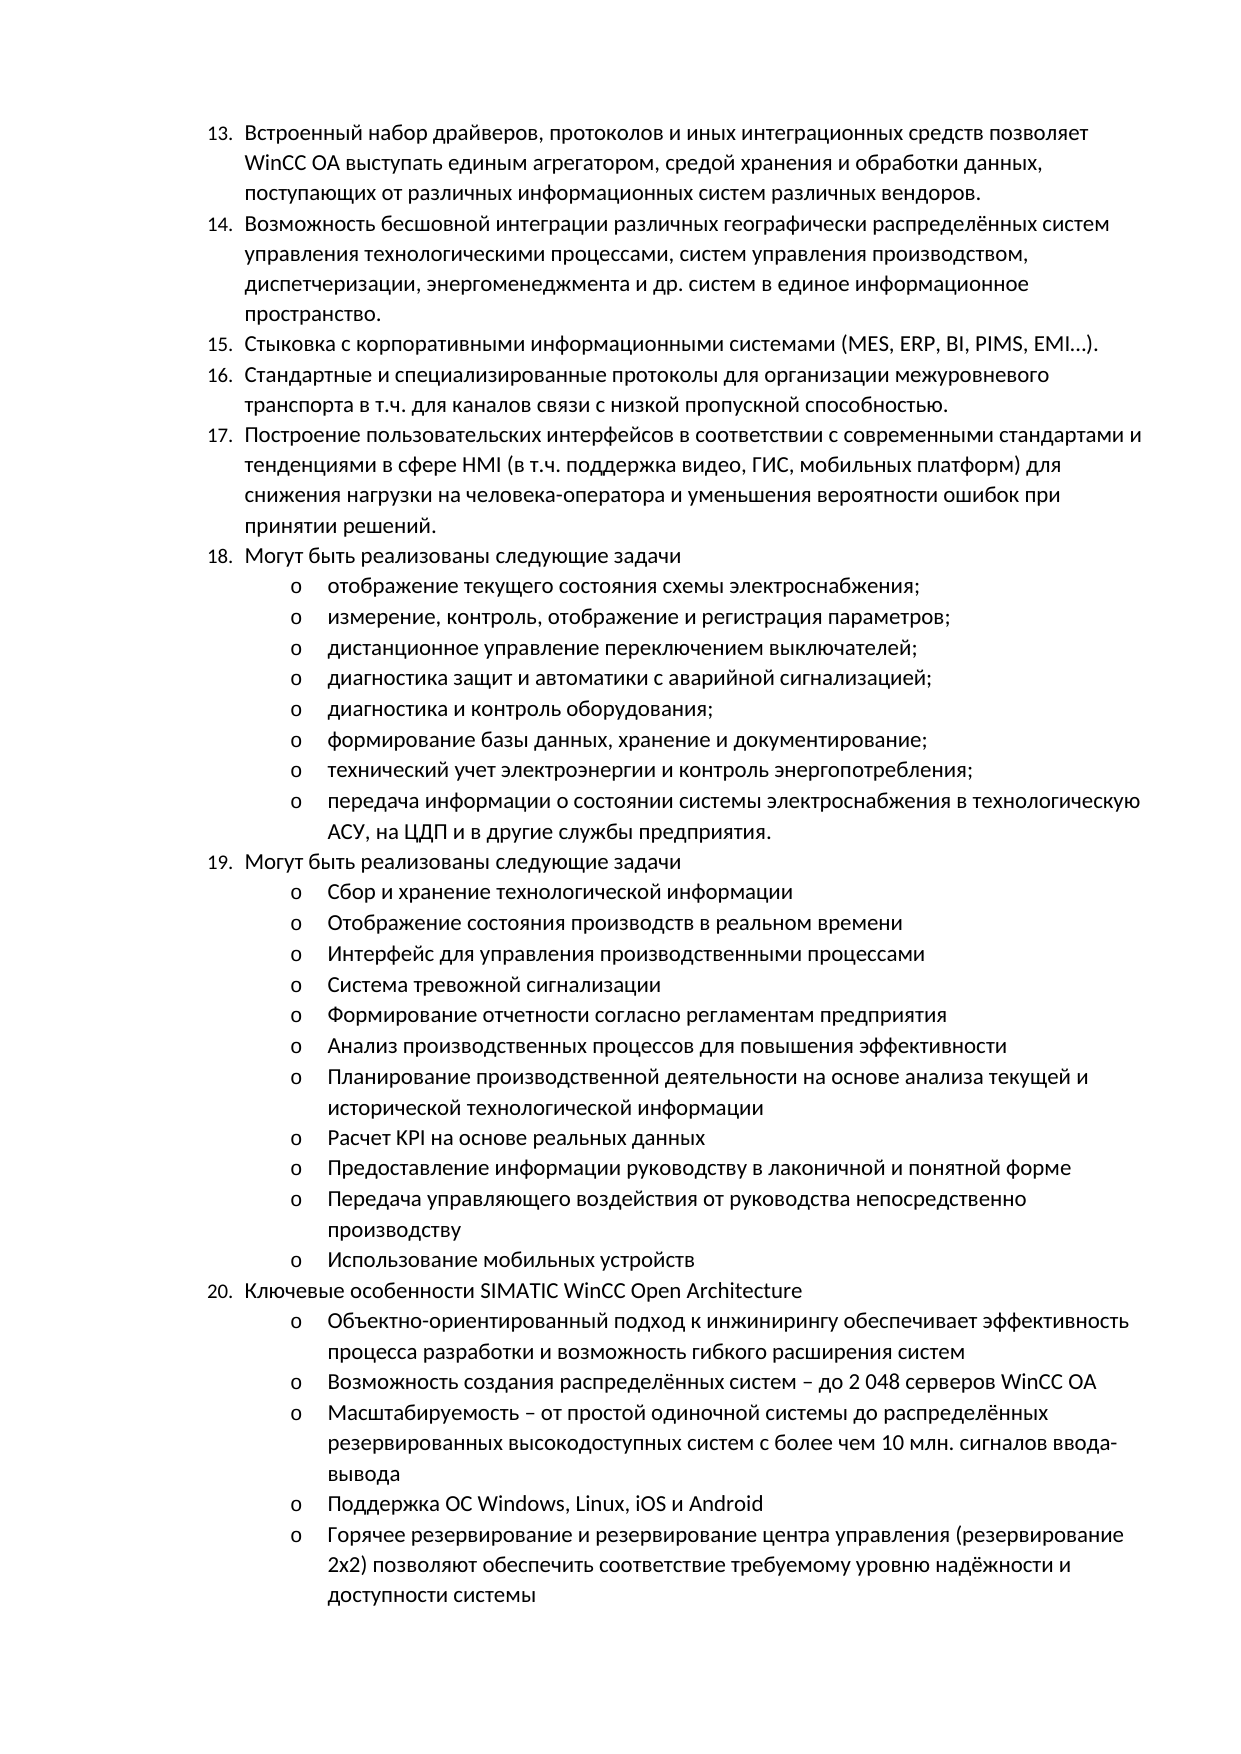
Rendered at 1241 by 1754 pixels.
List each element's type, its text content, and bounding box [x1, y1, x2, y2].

list технический учет электроэнергии и контроль энергопотребления; [290, 756, 1152, 784]
list Предоставление информации руководству в лаконичной и понятной форме [290, 1153, 1152, 1182]
list Ключевые особенности SIMATIC WinCC Open Architecture [207, 1276, 1152, 1304]
list Планирование производственной деятельности на основе анализа текущей и исторической технологической информации [290, 1062, 1152, 1121]
list дистанционное управление переключением выключателей; [290, 633, 1152, 661]
list Система тревожной сигнализации [290, 970, 1152, 998]
list диагностика и контроль оборудования; [290, 694, 1152, 723]
list Отображение состояния производств в реальном времени [290, 908, 1152, 937]
list измерение, контроль, отображение и регистрация параметров; [290, 602, 1152, 631]
list Анализ производственных процессов для повышения эффективности [290, 1031, 1152, 1060]
list передача информации о состоянии системы электроснабжения в технологическую АСУ, на ЦДП и в другие службы предприятия. [290, 786, 1152, 845]
list Построение пользовательских интерфейсов в соответствии с современными стандартами и тенденциями в сфере HMI (в т.ч. поддержка видео, ГИС, мобильных платформ) для снижения нагрузки на человека-оператора и уменьшения вероятности ошибок при принятии решений. [207, 420, 1152, 539]
list Использование мобильных устройств [290, 1245, 1152, 1274]
list Могут быть реализованы следующие задачи [207, 541, 1152, 569]
list Встроенный набор драйверов, протоколов и иных интеграционных средств позволяет WinCC OA выступать единым агрегатором, средой хранения и обработки данных, поступающих от различных информационных систем различных вендоров. [207, 118, 1152, 207]
list Масштабируемость – от простой одиночной системы до распределённых резервированных высокодоступных систем с более чем 10 млн. сигналов ввода-вывода [290, 1398, 1152, 1487]
list Стыковка с корпоративными информационными системами (MES, ERP, BI, PIMS, EMI…). [207, 329, 1152, 358]
list Возможность создания распределённых систем – до 2 048 серверов WinCC OA [290, 1367, 1152, 1396]
list Сбор и хранение технологической информации [290, 877, 1152, 906]
list Расчет KPI на основе реальных данных [290, 1123, 1152, 1151]
list Объектно-ориентированный подход к инжинирингу обеспечивает эффективность процесса разработки и возможность гибкого расширения систем [290, 1306, 1152, 1365]
list Стандартные и специализированные протоколы для организации межуровневого транспорта в т.ч. для каналов связи с низкой пропускной способностью. [207, 360, 1152, 418]
list отображение текущего состояния схемы электроснабжения; [290, 571, 1152, 600]
list Возможность бесшовной интеграции различных географически распределённых систем управления технологическими процессами, систем управления производством, диспетчеризации, энергоменеджмента и др. систем в единое информационное пространство. [207, 209, 1152, 327]
list диагностика защит и автоматики с аварийной сигнализацией; [290, 663, 1152, 692]
list Формирование отчетности согласно регламентам предприятия [290, 1000, 1152, 1029]
list формирование базы данных, хранение и документирование; [290, 725, 1152, 753]
list Поддержка ОС Windows, Linux, iOS и Android [290, 1489, 1152, 1517]
list Интерфейс для управления производственными процессами [290, 939, 1152, 967]
list Могут быть реализованы следующие задачи [207, 847, 1152, 875]
list Передача управляющего воздействия от руководства непосредственно производству [290, 1184, 1152, 1243]
list Горячее резервирование и резервирование центра управления (резервирование 2x2) позволяют обеспечить соответствие требуемому уровню надёжности и доступности системы [290, 1520, 1152, 1609]
